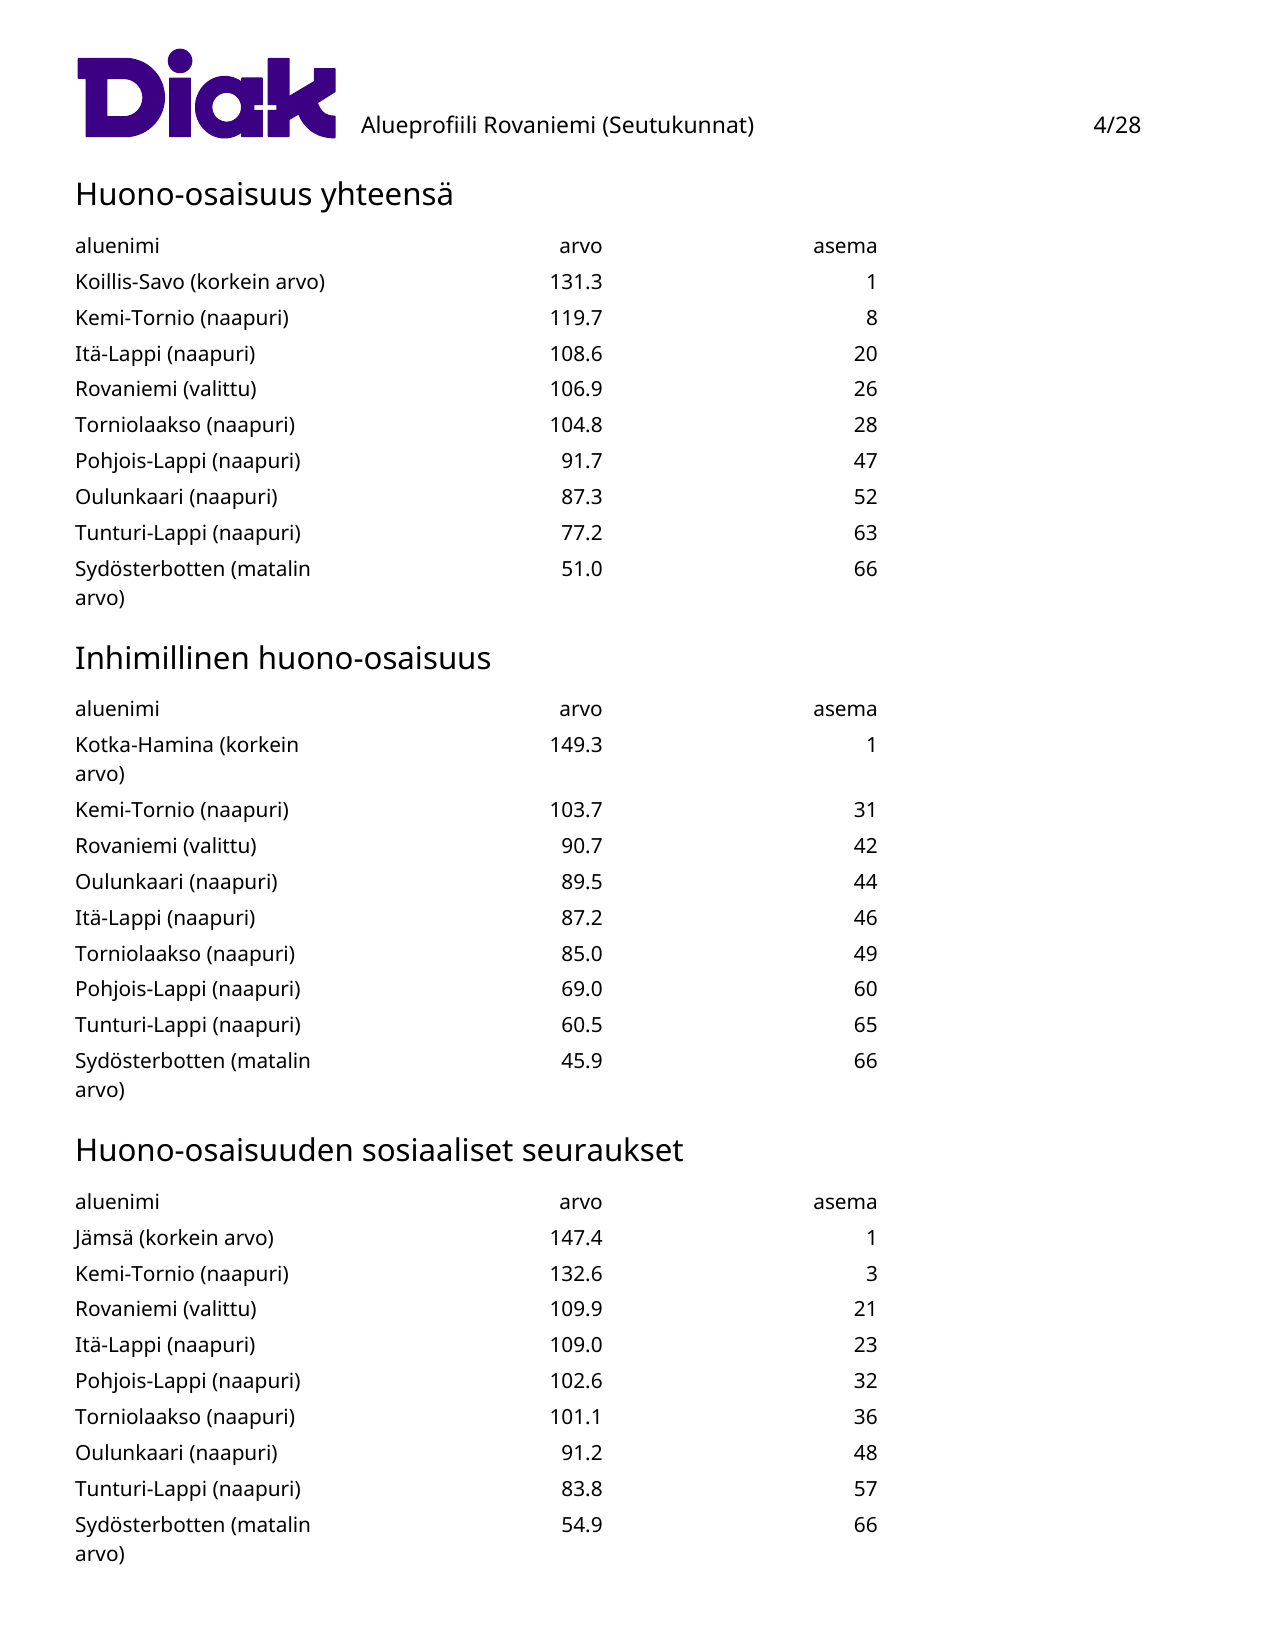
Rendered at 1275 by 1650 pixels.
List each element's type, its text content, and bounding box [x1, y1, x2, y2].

table_cell Tunturi-Lappi (naapuri) [64, 515, 339, 551]
table_cell Torniolaakso (naapuri) [64, 407, 339, 443]
table_cell 60 [614, 971, 889, 1007]
table_cell 102.6 [339, 1363, 614, 1399]
table_cell 1 [614, 1219, 889, 1255]
table_cell 91.2 [339, 1435, 614, 1471]
table_cell 44 [614, 863, 889, 899]
table_cell 52 [614, 479, 889, 514]
table_header arvo [339, 1183, 614, 1219]
table_cell Rovaniemi (valittu) [64, 371, 339, 407]
table_cell 87.2 [339, 899, 614, 935]
table_cell Tunturi-Lappi (naapuri) [64, 1007, 339, 1043]
table_cell 101.1 [339, 1399, 614, 1434]
table_cell Jämsä (korkein arvo) [64, 1219, 339, 1255]
table_header arvo [339, 227, 614, 263]
table_cell 90.7 [339, 827, 614, 863]
table_cell 83.8 [339, 1471, 614, 1506]
table_cell 89.5 [339, 863, 614, 899]
table_header asema [614, 1183, 889, 1219]
table_cell 26 [614, 371, 889, 407]
table_cell Sydösterbotten (matalin arvo) [64, 1506, 339, 1571]
table_cell 119.7 [339, 299, 614, 335]
table_cell 31 [614, 791, 889, 827]
table_cell Oulunkaari (naapuri) [64, 1435, 339, 1471]
table_header asema [614, 227, 889, 263]
table_cell 51.0 [339, 551, 614, 615]
table_cell Pohjois-Lappi (naapuri) [64, 443, 339, 479]
table_cell 66 [614, 551, 889, 615]
table_header asema [614, 691, 889, 727]
table_cell 32 [614, 1363, 889, 1399]
table_cell Kemi-Tornio (naapuri) [64, 791, 339, 827]
table_cell 131.3 [339, 263, 614, 299]
table_cell 65 [614, 1007, 889, 1043]
table_cell 132.6 [339, 1255, 614, 1291]
table_cell 36 [614, 1399, 889, 1434]
subtitle Inhimillinen huono-osaisuus [75, 636, 1200, 678]
table_cell Rovaniemi (valittu) [64, 827, 339, 863]
table_cell 103.7 [339, 791, 614, 827]
table_cell 21 [614, 1291, 889, 1327]
table_cell Pohjois-Lappi (naapuri) [64, 971, 339, 1007]
subtitle Huono-osaisuuden sosiaaliset seuraukset [75, 1128, 1200, 1171]
table_header aluenimi [64, 1183, 339, 1219]
table_cell 109.9 [339, 1291, 614, 1327]
table_cell 3 [614, 1255, 889, 1291]
table_header aluenimi [64, 227, 339, 263]
table_cell Kotka-Hamina (korkein arvo) [64, 727, 339, 791]
table_cell 66 [614, 1506, 889, 1571]
table_cell Kemi-Tornio (naapuri) [64, 1255, 339, 1291]
table_cell Koillis-Savo (korkein arvo) [64, 263, 339, 299]
table_cell 63 [614, 515, 889, 551]
table_cell 28 [614, 407, 889, 443]
table_cell 60.5 [339, 1007, 614, 1043]
table_cell Sydösterbotten (matalin arvo) [64, 1043, 339, 1107]
table_cell 23 [614, 1327, 889, 1363]
table_cell 109.0 [339, 1327, 614, 1363]
table_cell 49 [614, 935, 889, 971]
table_cell Oulunkaari (naapuri) [64, 863, 339, 899]
table_cell Torniolaakso (naapuri) [64, 1399, 339, 1434]
table_cell 69.0 [339, 971, 614, 1007]
table_cell 20 [614, 335, 889, 371]
table_cell 57 [614, 1471, 889, 1506]
table_cell Tunturi-Lappi (naapuri) [64, 1471, 339, 1506]
table_cell 91.7 [339, 443, 614, 479]
table_cell 46 [614, 899, 889, 935]
table_cell Pohjois-Lappi (naapuri) [64, 1363, 339, 1399]
table_cell 147.4 [339, 1219, 614, 1255]
subtitle Huono-osaisuus yhteensä [75, 172, 1200, 214]
table_cell Itä-Lappi (naapuri) [64, 899, 339, 935]
table_cell 108.6 [339, 335, 614, 371]
table_cell 8 [614, 299, 889, 335]
table_cell Torniolaakso (naapuri) [64, 935, 339, 971]
table_header aluenimi [64, 691, 339, 727]
table_cell 77.2 [339, 515, 614, 551]
table_cell 104.8 [339, 407, 614, 443]
table_cell Itä-Lappi (naapuri) [64, 1327, 339, 1363]
table_cell Kemi-Tornio (naapuri) [64, 299, 339, 335]
table_cell 47 [614, 443, 889, 479]
table_header arvo [339, 691, 614, 727]
table_cell Rovaniemi (valittu) [64, 1291, 339, 1327]
table_cell 1 [614, 727, 889, 791]
table_cell 106.9 [339, 371, 614, 407]
table_cell 48 [614, 1435, 889, 1471]
table_cell Itä-Lappi (naapuri) [64, 335, 339, 371]
table_cell 45.9 [339, 1043, 614, 1107]
table_cell 42 [614, 827, 889, 863]
table_cell 87.3 [339, 479, 614, 514]
table_cell Oulunkaari (naapuri) [64, 479, 339, 514]
table_cell 149.3 [339, 727, 614, 791]
table_cell 54.9 [339, 1506, 614, 1571]
table_cell 85.0 [339, 935, 614, 971]
table_cell 1 [614, 263, 889, 299]
table_cell Sydösterbotten (matalin arvo) [64, 551, 339, 615]
table_cell 66 [614, 1043, 889, 1107]
